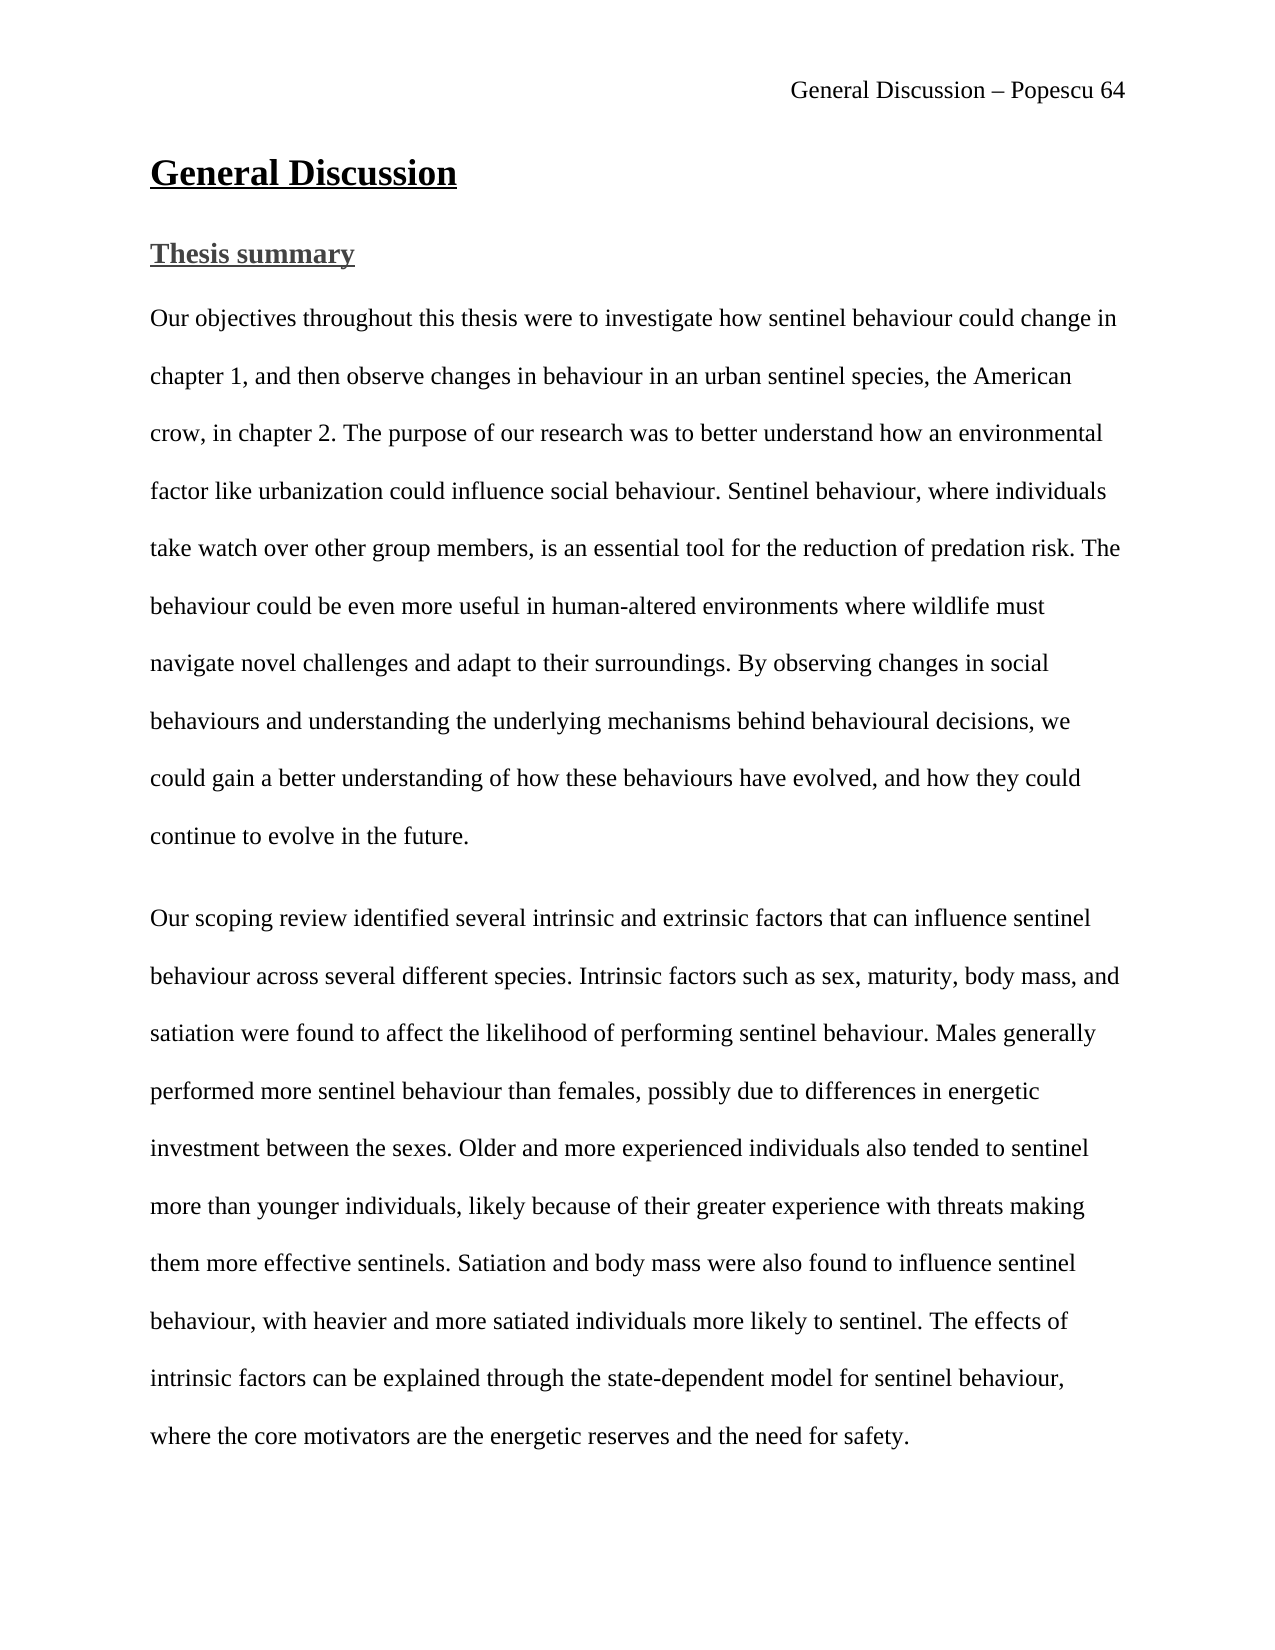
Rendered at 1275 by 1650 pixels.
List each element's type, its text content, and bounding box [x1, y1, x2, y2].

text Our scoping review identified several intrinsic and extrinsic factors that can influence sentinel behaviour across several different species. Intrinsic factors such as sex, maturity, body mass, and satiation were found to affect the likelihood of performing sentinel behaviour. Males generally performed more sentinel behaviour than females, possibly due to differences in energetic investment between the sexes. Older and more experienced individuals also tended to sentinel more than younger individuals, likely because of their greater experience with threats making them more effective sentinels. Satiation and body mass were also found to influence sentinel behaviour, with heavier and more satiated individuals more likely to sentinel. The effects of intrinsic factors can be explained through the state-dependent model for sentinel behaviour, where the core motivators are the energetic reserves and the need for safety. [150, 903, 1125, 1449]
text Our objectives throughout this thesis were to investigate how sentinel behaviour could change in chapter 1, and then observe changes in behaviour in an urban sentinel species, the American crow, in chapter 2. The purpose of our research was to better understand how an environmental factor like urbanization could influence social behaviour. Sentinel behaviour, where individuals take watch over other group members, is an essential tool for the reduction of predation risk. The behaviour could be even more useful in human-altered environments where wildlife must navigate novel challenges and adapt to their surroundings. By observing changes in social behaviours and understanding the underlying mechanisms behind behavioural decisions, we could gain a better understanding of how these behaviours have evolved, and how they could continue to evolve in the future. [150, 303, 1125, 849]
title General Discussion [150, 150, 1125, 193]
subtitle Thesis summary [150, 236, 1125, 270]
